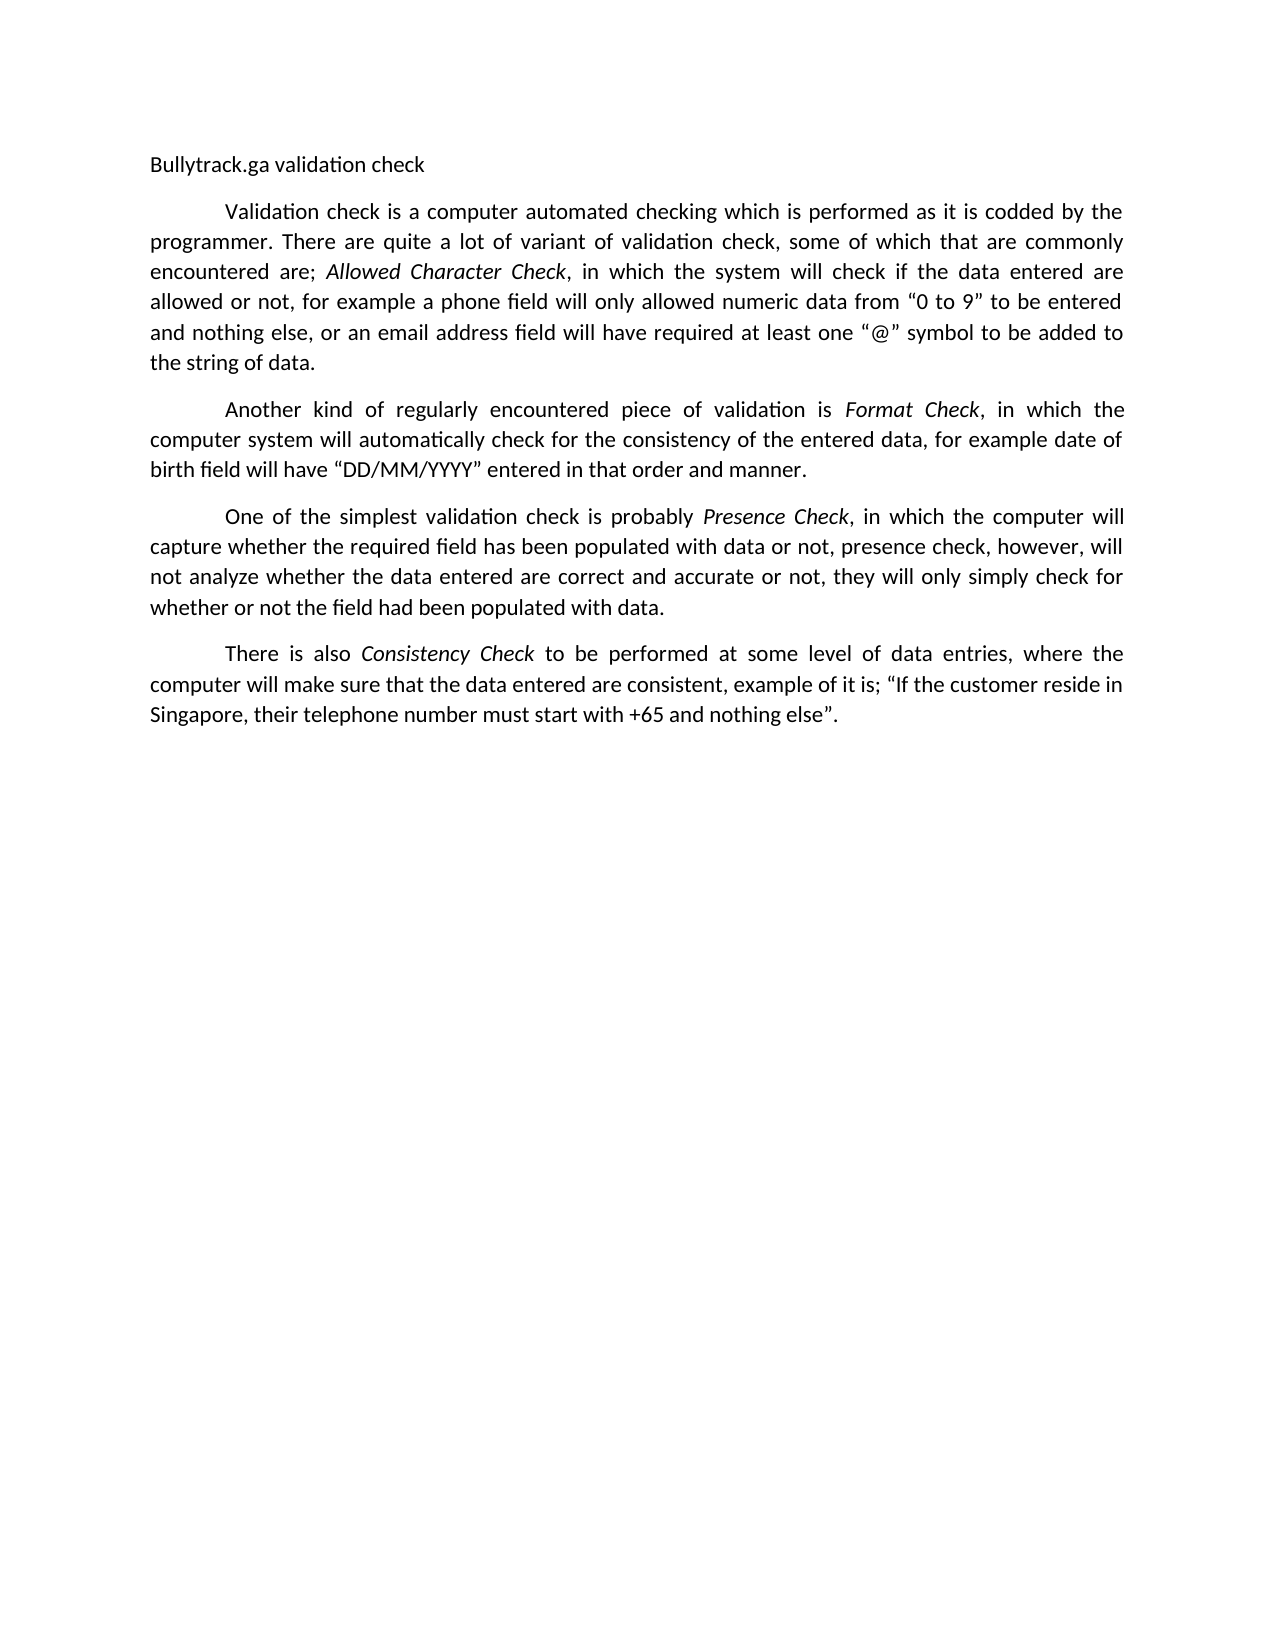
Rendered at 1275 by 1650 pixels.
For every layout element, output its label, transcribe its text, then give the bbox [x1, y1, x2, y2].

text There is also Consistency Check to be performed at some level of data entries, where the computer will make sure that the data entered are consistent, example of it is; “If the customer reside in Singapore, their telephone number must start with +65 and nothing else”. [150, 639, 1125, 728]
text One of the simplest validation check is probably Presence Check, in which the computer will capture whether the required field has been populated with data or not, presence check, however, will not analyze whether the data entered are correct and accurate or not, they will only simply check for whether or not the field had been populated with data. [150, 502, 1125, 621]
text Validation check is a computer automated checking which is performed as it is codded by the programmer. There are quite a lot of variant of validation check, some of which that are commonly encountered are; Allowed Character Check, in which the system will check if the data entered are allowed or not, for example a phone field will only allowed numeric data from “0 to 9” to be entered and nothing else, or an email address field will have required at least one “@” symbol to be added to the string of data. [150, 197, 1125, 376]
text Another kind of regularly encountered piece of validation is Format Check, in which the computer system will automatically check for the consistency of the entered data, for example date of birth field will have “DD/MM/YYYY” entered in that order and manner. [150, 395, 1125, 483]
text Bullytrack.ga validation check [150, 150, 1125, 178]
